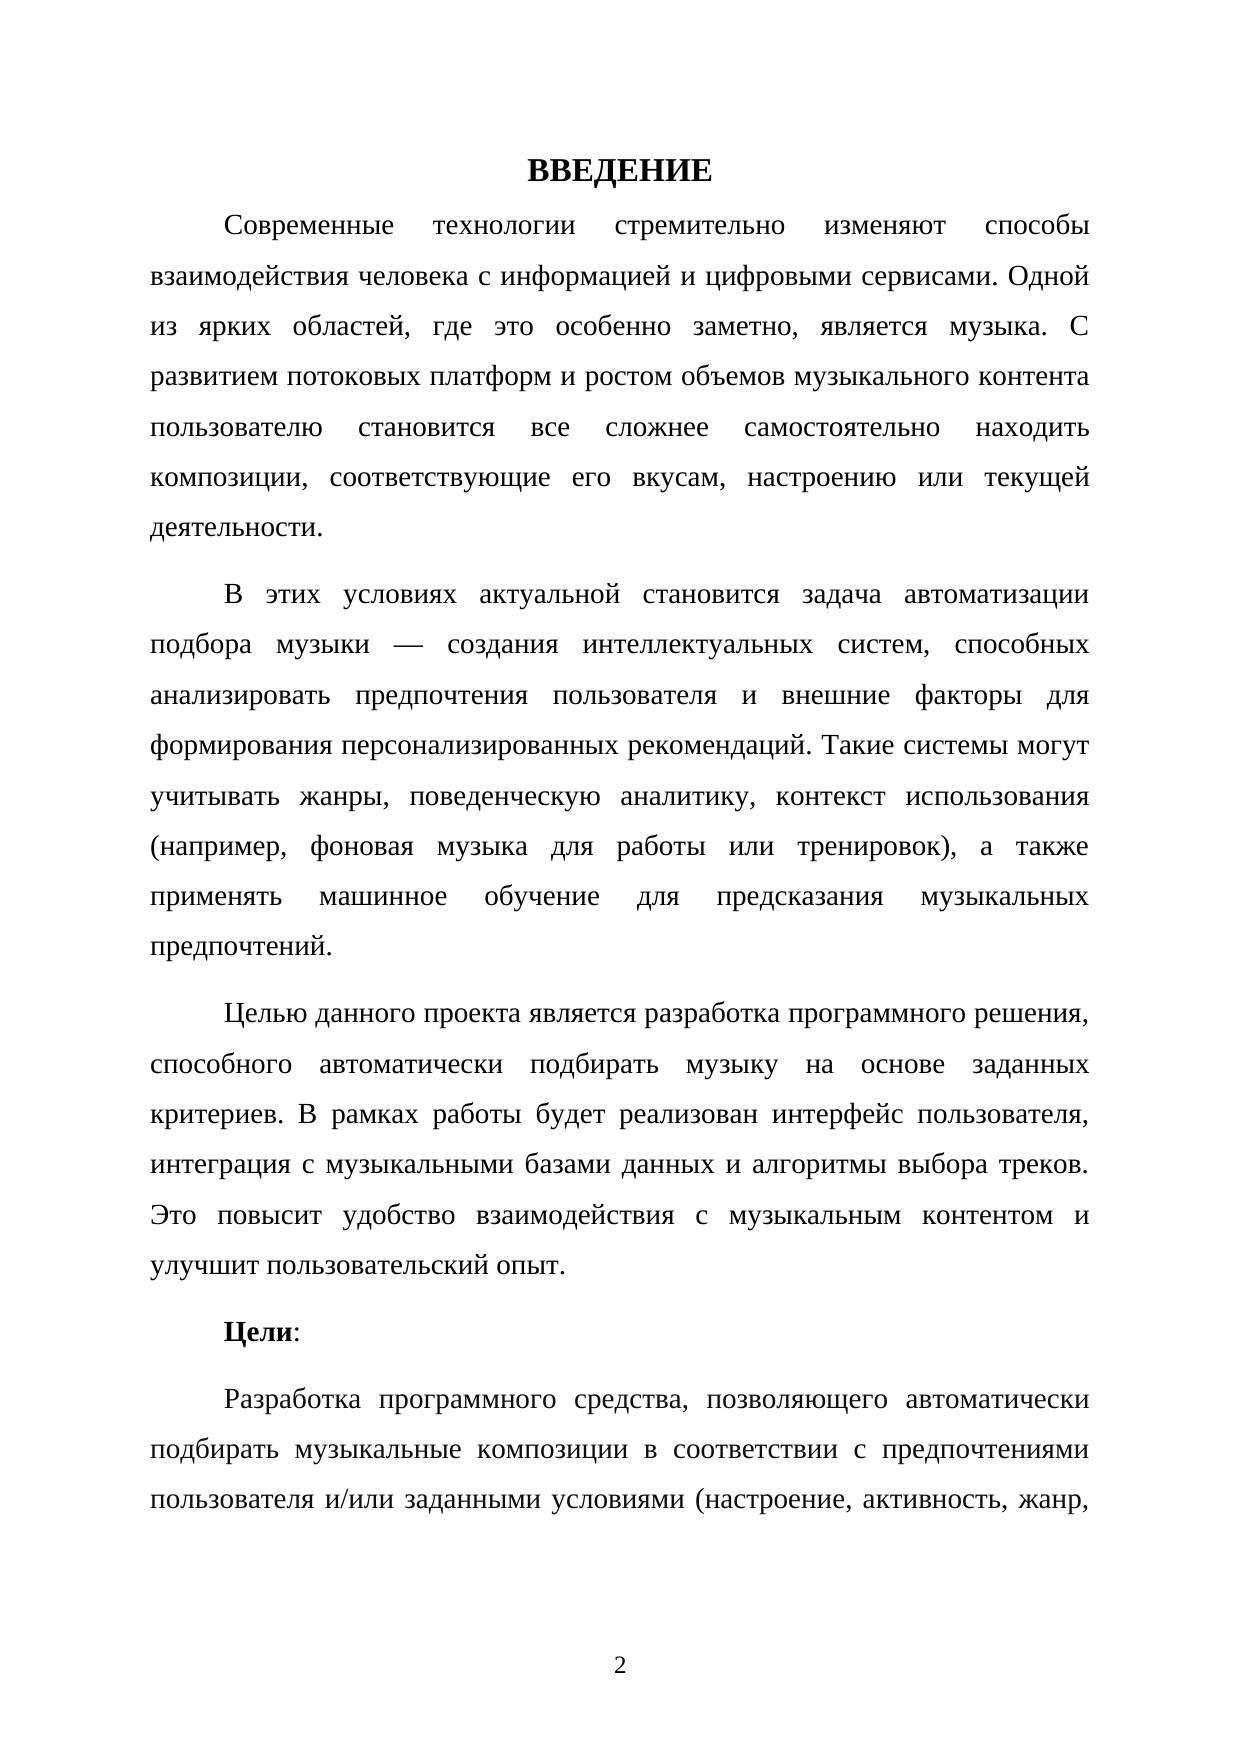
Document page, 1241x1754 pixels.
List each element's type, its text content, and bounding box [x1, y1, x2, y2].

text Целью данного проекта является разработка программного решения, способного автоматически подбирать музыку на основе заданных критериев. В рамках работы будет реализован интерфейс пользователя, интеграция с музыкальными базами данных и алгоритмы выбора треков. Это повысит удобство взаимодействия с музыкальным контентом и улучшит пользовательский опыт. [150, 996, 1090, 1281]
subtitle ВВЕДЕНИЕ [150, 150, 1090, 188]
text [150, 1381, 1090, 1515]
text Современные технологии стремительно изменяют способы взаимодействия человека с информацией и цифровыми сервисами. Одной из ярких областей, где это особенно заметно, является музыка. С развитием потоковых платформ и ростом объемов музыкального контента пользователю становится все сложнее самостоятельно находить композиции, соответствующие его вкусам, настроению или текущей деятельности. [150, 207, 1090, 543]
text Цели: [150, 1314, 1090, 1348]
text В этих условиях актуальной становится задача автоматизации подбора музыки — создания интеллектуальных систем, способных анализировать предпочтения пользователя и внешние факторы для формирования персонализированных рекомендаций. Такие системы могут учитывать жанры, поведенческую аналитику, контекст использования (например, фоновая музыка для работы или тренировок), а также применять машинное обучение для предсказания музыкальных предпочтений. [150, 576, 1090, 962]
